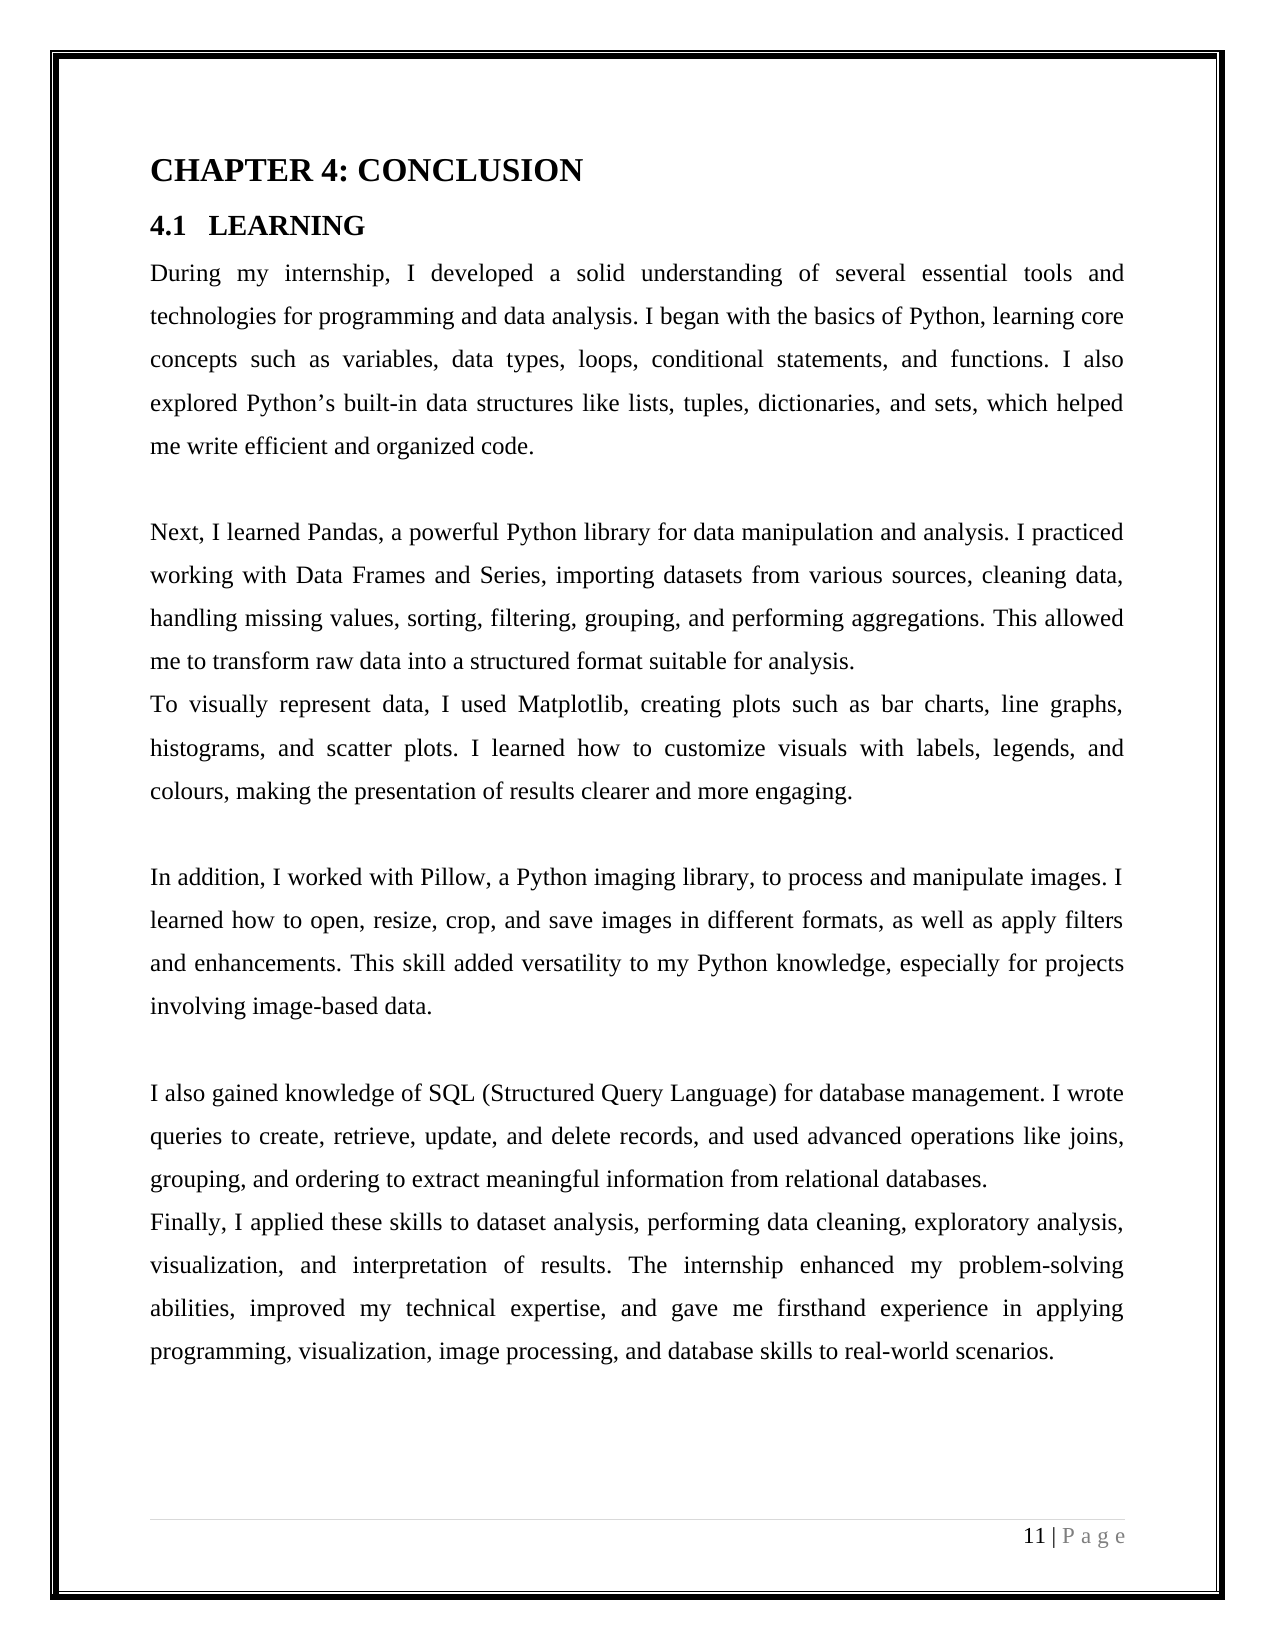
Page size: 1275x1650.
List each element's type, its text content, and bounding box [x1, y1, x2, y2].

text In addition, I worked with Pillow, a Python imaging library, to process and manipulate images. I learned how to open, resize, crop, and save images in different formats, as well as apply filters and enhancements. This skill added versatility to my Python knowledge, especially for projects involving image-based data. [150, 862, 1125, 1020]
text CHAPTER 4: CONCLUSION [150, 150, 1125, 188]
text Finally, I applied these skills to dataset analysis, performing data cleaning, exploratory analysis, visualization, and interpretation of results. The internship enhanced my problem-solving abilities, improved my technical expertise, and gave me firsthand experience in applying programming, visualization, image processing, and database skills to real-world scenarios. [150, 1207, 1125, 1365]
text I also gained knowledge of SQL (Structured Query Language) for database management. I wrote queries to create, retrieve, update, and delete records, and used advanced operations like joins, grouping, and ordering to extract meaningful information from relational databases. [150, 1078, 1125, 1193]
text To visually represent data, I used Matplotlib, creating plots such as bar charts, line graphs, histograms, and scatter plots. I learned how to customize visuals with labels, legends, and colours, making the presentation of results clearer and more engaging. [150, 689, 1125, 804]
text 4.1 LEARNING [150, 208, 1125, 242]
text During my internship, I developed a solid understanding of several essential tools and technologies for programming and data analysis. I began with the basics of Python, learning core concepts such as variables, data types, loops, conditional statements, and functions. I also explored Python’s built-in data structures like lists, tuples, dictionaries, and sets, which helped me write efficient and organized code. [150, 258, 1125, 459]
text Next, I learned Pandas, a powerful Python library for data manipulation and analysis. I practiced working with Data Frames and Series, importing datasets from various sources, cleaning data, handling missing values, sorting, filtering, grouping, and performing aggregations. This allowed me to transform raw data into a structured format suitable for analysis. [150, 517, 1125, 675]
